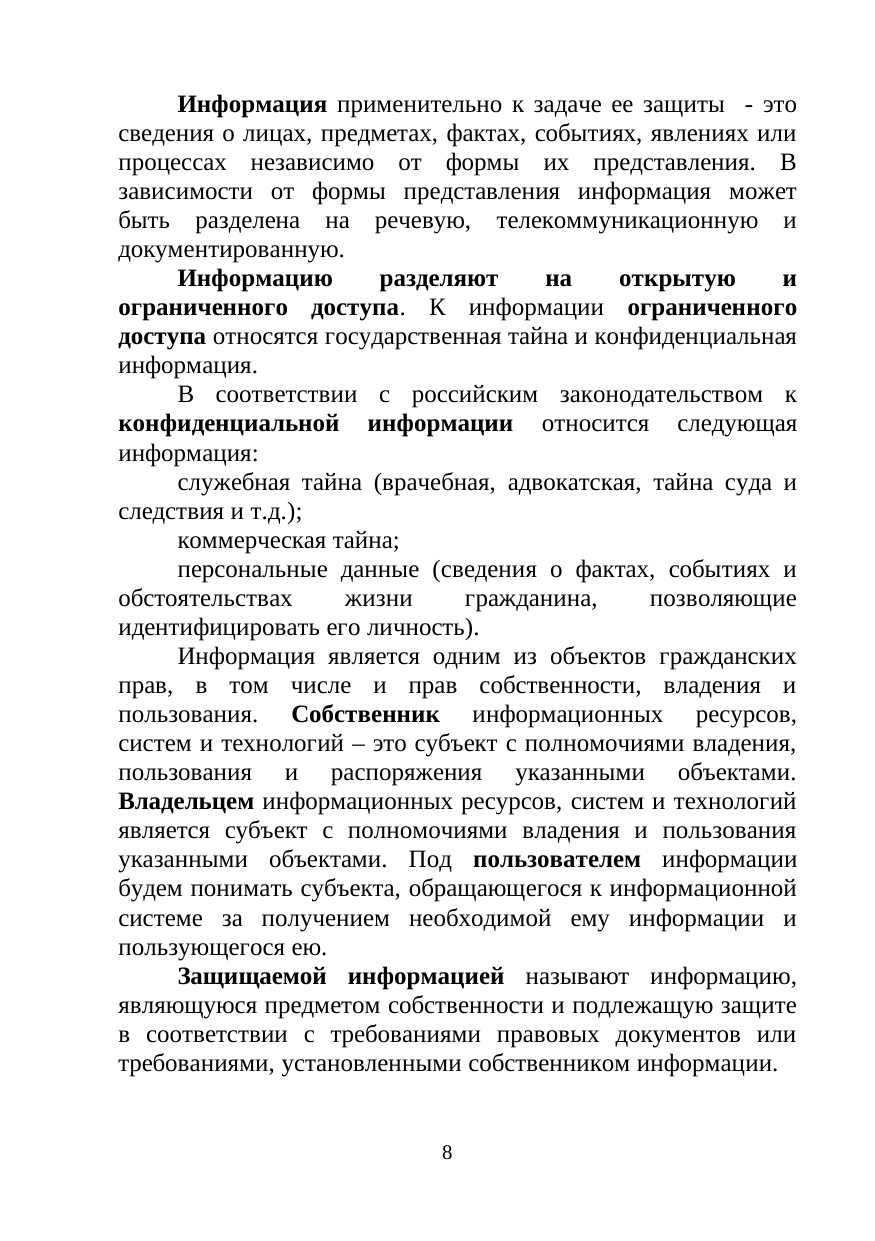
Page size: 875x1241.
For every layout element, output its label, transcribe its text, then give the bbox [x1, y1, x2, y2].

text Информация применительно к задаче ее защиты - это сведения о лицах, предметах, фактах, событиях, явлениях или процессах независимо от формы их представления. В зависимости от формы представления информация может быть разделена на речевую, телекоммуникационную и документированную. [118, 89, 797, 263]
text персональные данные (сведения о фактах, событиях и обстоятельствах жизни гражданина, позволяющие идентифицировать его личность). [118, 554, 797, 641]
text Информацию разделяют на открытую и ограниченного доступа. К информации ограниченного доступа относятся государственная тайна и конфиденциальная информация. [118, 263, 797, 379]
text служебная тайна (врачебная, адвокатская, тайна суда и следствия и т.д.); [118, 466, 797, 524]
text коммерческая тайна; [118, 524, 797, 554]
text В соответствии с российским законодательством к конфиденциальной информации относится следующая информация: [118, 379, 797, 466]
text Информация является одним из объектов гражданских прав, в том числе и прав собственности, владения и пользования. Собственник информационных ресурсов, систем и технологий – это субъект с полномочиями владения, пользования и распоряжения указанными объектами. Владельцем информационных ресурсов, систем и технологий является субъект с полномочиями владения и пользования указанными объектами. Под пользователем информации будем понимать субъекта, обращающегося к информационной системе за получением необходимой ему информации и пользующегося ею. [118, 641, 797, 961]
text Защищаемой информацией называют информацию, являющуюся предметом собственности и подлежащую защите в соответствии с требованиями правовых документов или требованиями, установленными собственником информации. [118, 961, 797, 1077]
